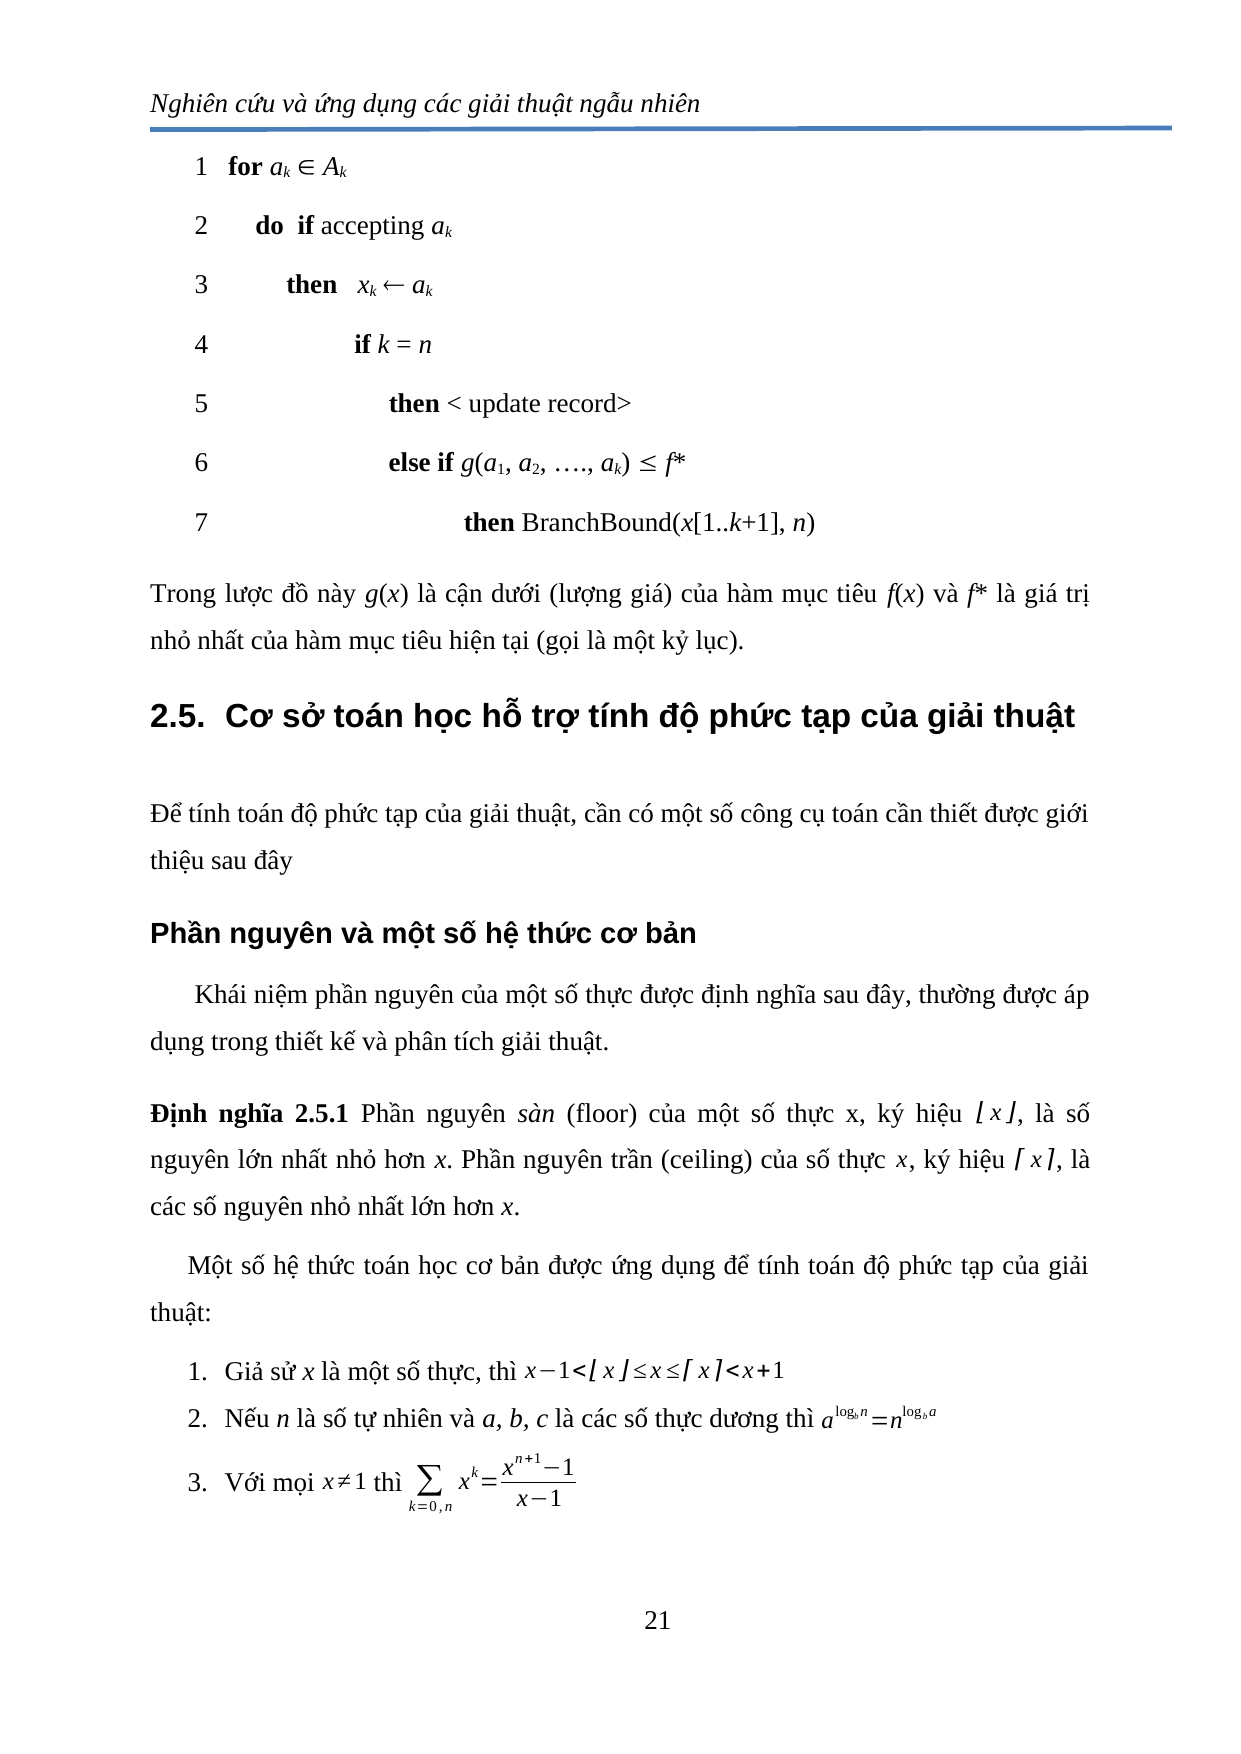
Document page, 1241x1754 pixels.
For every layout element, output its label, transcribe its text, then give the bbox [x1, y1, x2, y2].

text Trong lược đồ này g(x) là cận dưới (lượng giá) của hàm mục tiêu f(x) và f* là giá trị nhỏ nhất của hàm mục tiêu hiện tại (gọi là một kỷ lục). [150, 577, 1090, 655]
subtitle Cơ sở toán học hỗ trợ tính độ phức tạp của giải thuật [150, 696, 1090, 734]
text 5 then < update record> [150, 387, 1090, 418]
text 4 if k = n [150, 328, 1090, 359]
text 2 do if accepting ak [150, 209, 1090, 241]
text Khái niệm phần nguyên của một số thực được định nghĩa sau đây, thường được áp dụng trong thiết kế và phân tích giải thuật. [150, 979, 1090, 1056]
list Nếu n là số tự nhiên và a, b, c là các số thực dương thì [187, 1402, 1090, 1433]
text Để tính toán độ phức tạp của giải thuật, cần có một số công cụ toán cần thiết được giới thiệu sau đây [150, 797, 1090, 875]
text 3 then xk ak [150, 268, 1090, 300]
text 1 for ak Ak [150, 150, 1090, 181]
text Định nghĩa 2.5.1 Phần nguyên sàn (floor) của một số thực x, ký hiệu , là số nguyên lớn nhất nhỏ hơn x. Phần nguyên trần (ceiling) của số thực , ký hiệu , là các số nguyên nhỏ nhất lớn hơn x. [150, 1097, 1090, 1221]
list Giả sử x là một số thực, thì [187, 1355, 1090, 1386]
text 6 else if g(a1, a2, …., ak) f* [150, 446, 1090, 477]
text Một số hệ thức toán học cơ bản được ứng dụng để tính toán độ phức tạp của giải thuật: [150, 1249, 1090, 1327]
text 7 then BranchBound(x[1..k+1], n) [150, 506, 1090, 537]
list Với mọi thì [187, 1449, 1090, 1514]
text Phần nguyên và một số hệ thức cơ bản [150, 916, 1090, 949]
